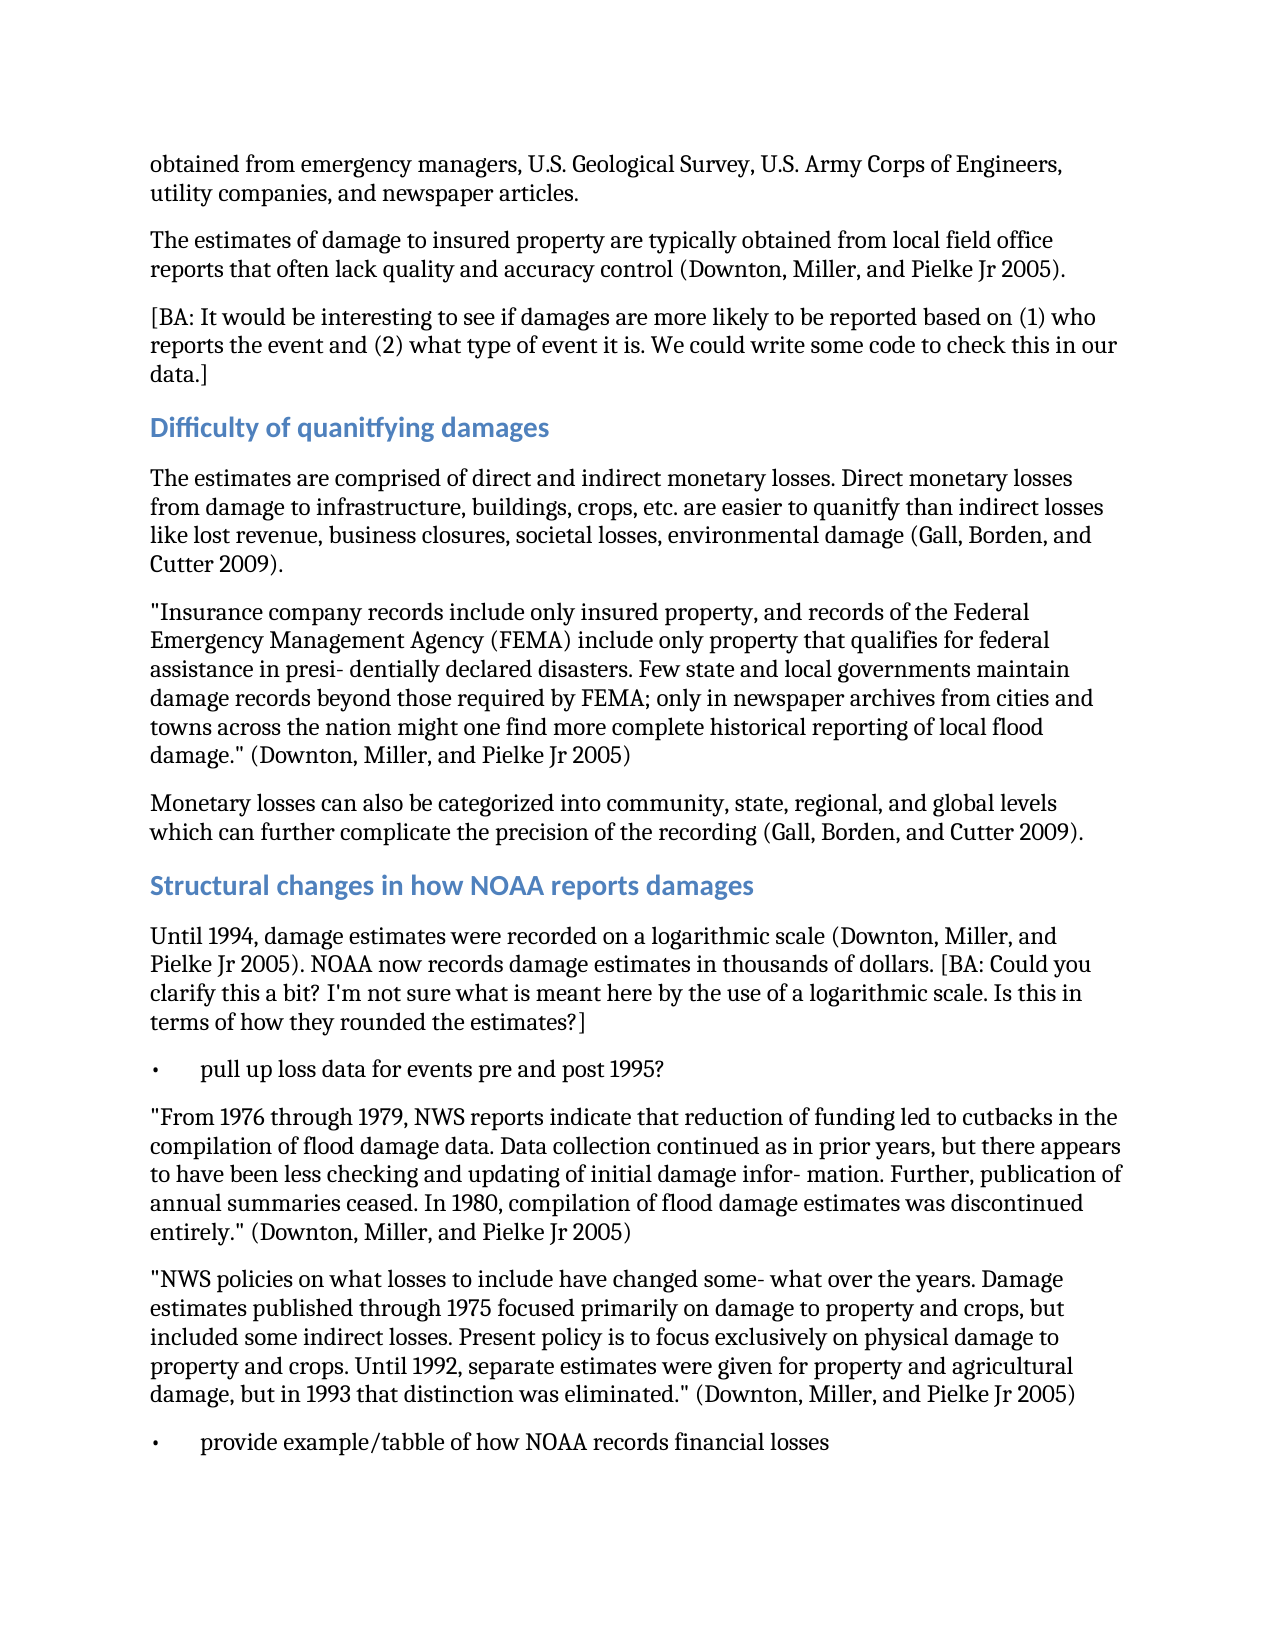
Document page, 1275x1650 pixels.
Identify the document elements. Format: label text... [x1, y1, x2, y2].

text "From 1976 through 1979, NWS reports indicate that reduction of funding led to cutbacks in the compilation of flood damage data. Data collection continued as in prior years, but there appears to have been less checking and updating of initial damage infor- mation. Further, publication of annual summaries ceased. In 1980, compilation of flood damage estimates was discontinued entirely." (Downton, Miller, and Pielke Jr 2005) [150, 1103, 1125, 1247]
text Monetary losses can also be categorized into community, state, regional, and global levels which can further complicate the precision of the recording (Gall, Borden, and Cutter 2009). [150, 789, 1125, 846]
subtitle Structural changes in how NOAA reports damages [150, 867, 1125, 903]
text The estimates of damage to insured property are typically obtained from local field office reports that often lack quality and accuracy control (Downton, Miller, and Pielke Jr 2005). [150, 226, 1125, 284]
text [BA: It would be interesting to see if damages are more likely to be reported based on (1) who reports the event and (2) what type of event it is. We could write some code to check this in our data.] [150, 302, 1125, 389]
text "Insurance company records include only insured property, and records of the Federal Emergency Management Agency (FEMA) include only property that qualifies for federal assistance in presi- dentially declared disasters. Few state and local governments maintain damage records beyond those required by FEMA; only in newspaper archives from cities and towns across the nation might one find more complete historical reporting of local flood damage." (Downton, Miller, and Pielke Jr 2005) [150, 598, 1125, 770]
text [150, 150, 1125, 207]
text Until 1994, damage estimates were recorded on a logarithmic scale (Downton, Miller, and Pielke Jr 2005). NOAA now records damage estimates in thousands of dollars. [BA: Could you clarify this a bit? I'm not sure what is meant here by the use of a logarithmic scale. Is this in terms of how they rounded the estimates?] [150, 922, 1125, 1037]
list provide example/tabble of how NOAA records financial losses [150, 1428, 1125, 1457]
list pull up loss data for events pre and post 1995? [150, 1055, 1125, 1084]
text "NWS policies on what losses to include have changed some- what over the years. Damage estimates published through 1975 focused primarily on damage to property and crops, but included some indirect losses. Present policy is to focus exclusively on physical damage to property and crops. Until 1992, separate estimates were given for property and agricultural damage, but in 1993 that distinction was eliminated." (Downton, Miller, and Pielke Jr 2005) [150, 1265, 1125, 1409]
subtitle Difficulty of quanitfying damages [150, 409, 1125, 445]
text The estimates are comprised of direct and indirect monetary losses. Direct monetary losses from damage to infrastructure, buildings, crops, etc. are easier to quanitfy than indirect losses like lost revenue, business closures, societal losses, environmental damage (Gall, Borden, and Cutter 2009). [150, 464, 1125, 579]
